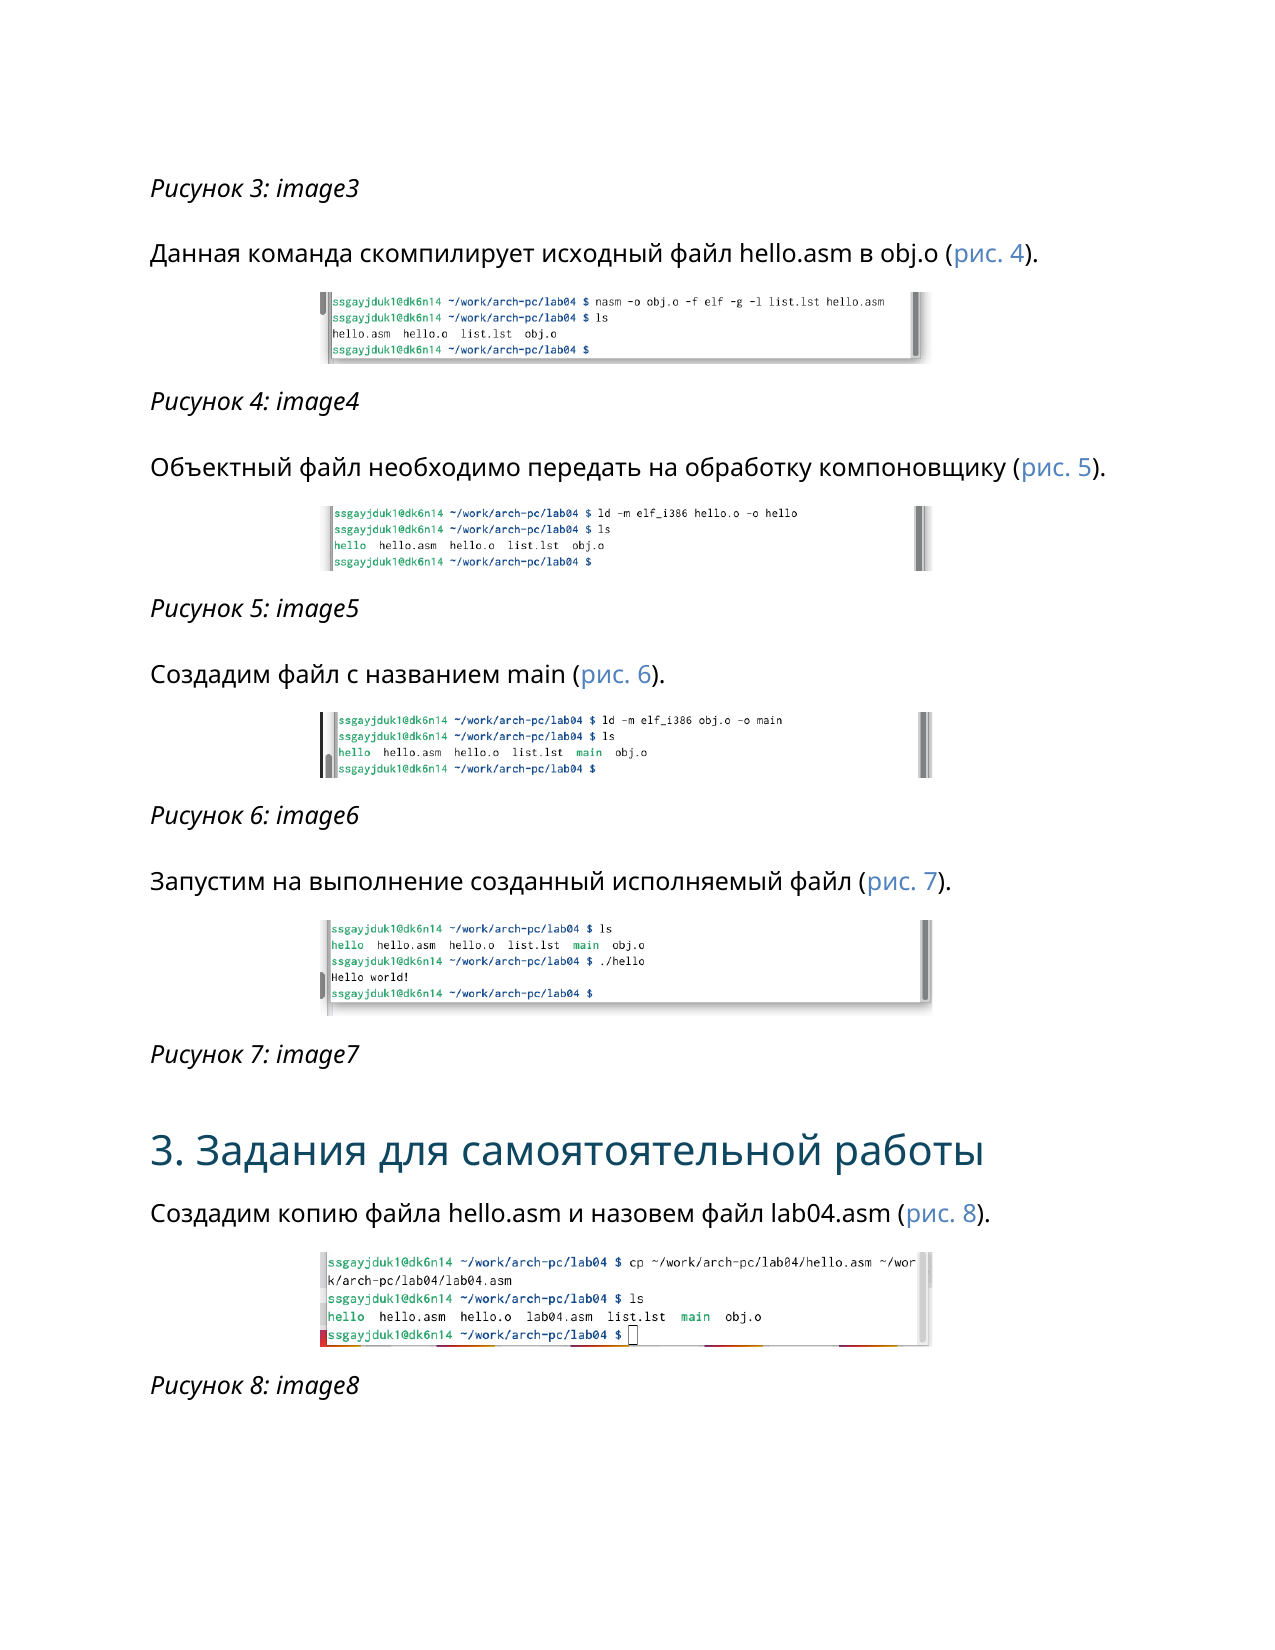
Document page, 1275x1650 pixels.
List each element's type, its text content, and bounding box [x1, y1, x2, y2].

table_header Рисунок 5: image5 [139, 502, 1114, 638]
table_header Рисунок 7: image7 [139, 916, 1114, 1083]
text Данная команда скомпилирует исходный файл hello.asm в obj.o (рис. 4). [150, 236, 1125, 270]
text Запустим на выполнение созданный исполняемый файл (рис. 7). [150, 863, 1125, 897]
picture [320, 712, 933, 778]
text Объектный файл необходимо передать на обработку компоновщику (рис. 5). [150, 449, 1125, 483]
picture [320, 506, 933, 571]
picture [320, 292, 933, 364]
table_header Рисунок 3: image3 [139, 150, 1114, 217]
picture [320, 920, 933, 1016]
picture [320, 1252, 933, 1347]
table_header Рисунок 4: image4 [139, 289, 1114, 431]
text Создадим копию файла hello.asm и назовем файл lab04.asm (рис. 8). [150, 1196, 1125, 1230]
text Создадим файл с названием main (рис. 6). [150, 656, 1125, 690]
table_header Рисунок 6: image6 [139, 709, 1114, 844]
subtitle 3. Задания для самоятоятельной работы [150, 1121, 1125, 1177]
table_header Рисунок 8: image8 [139, 1249, 1114, 1414]
